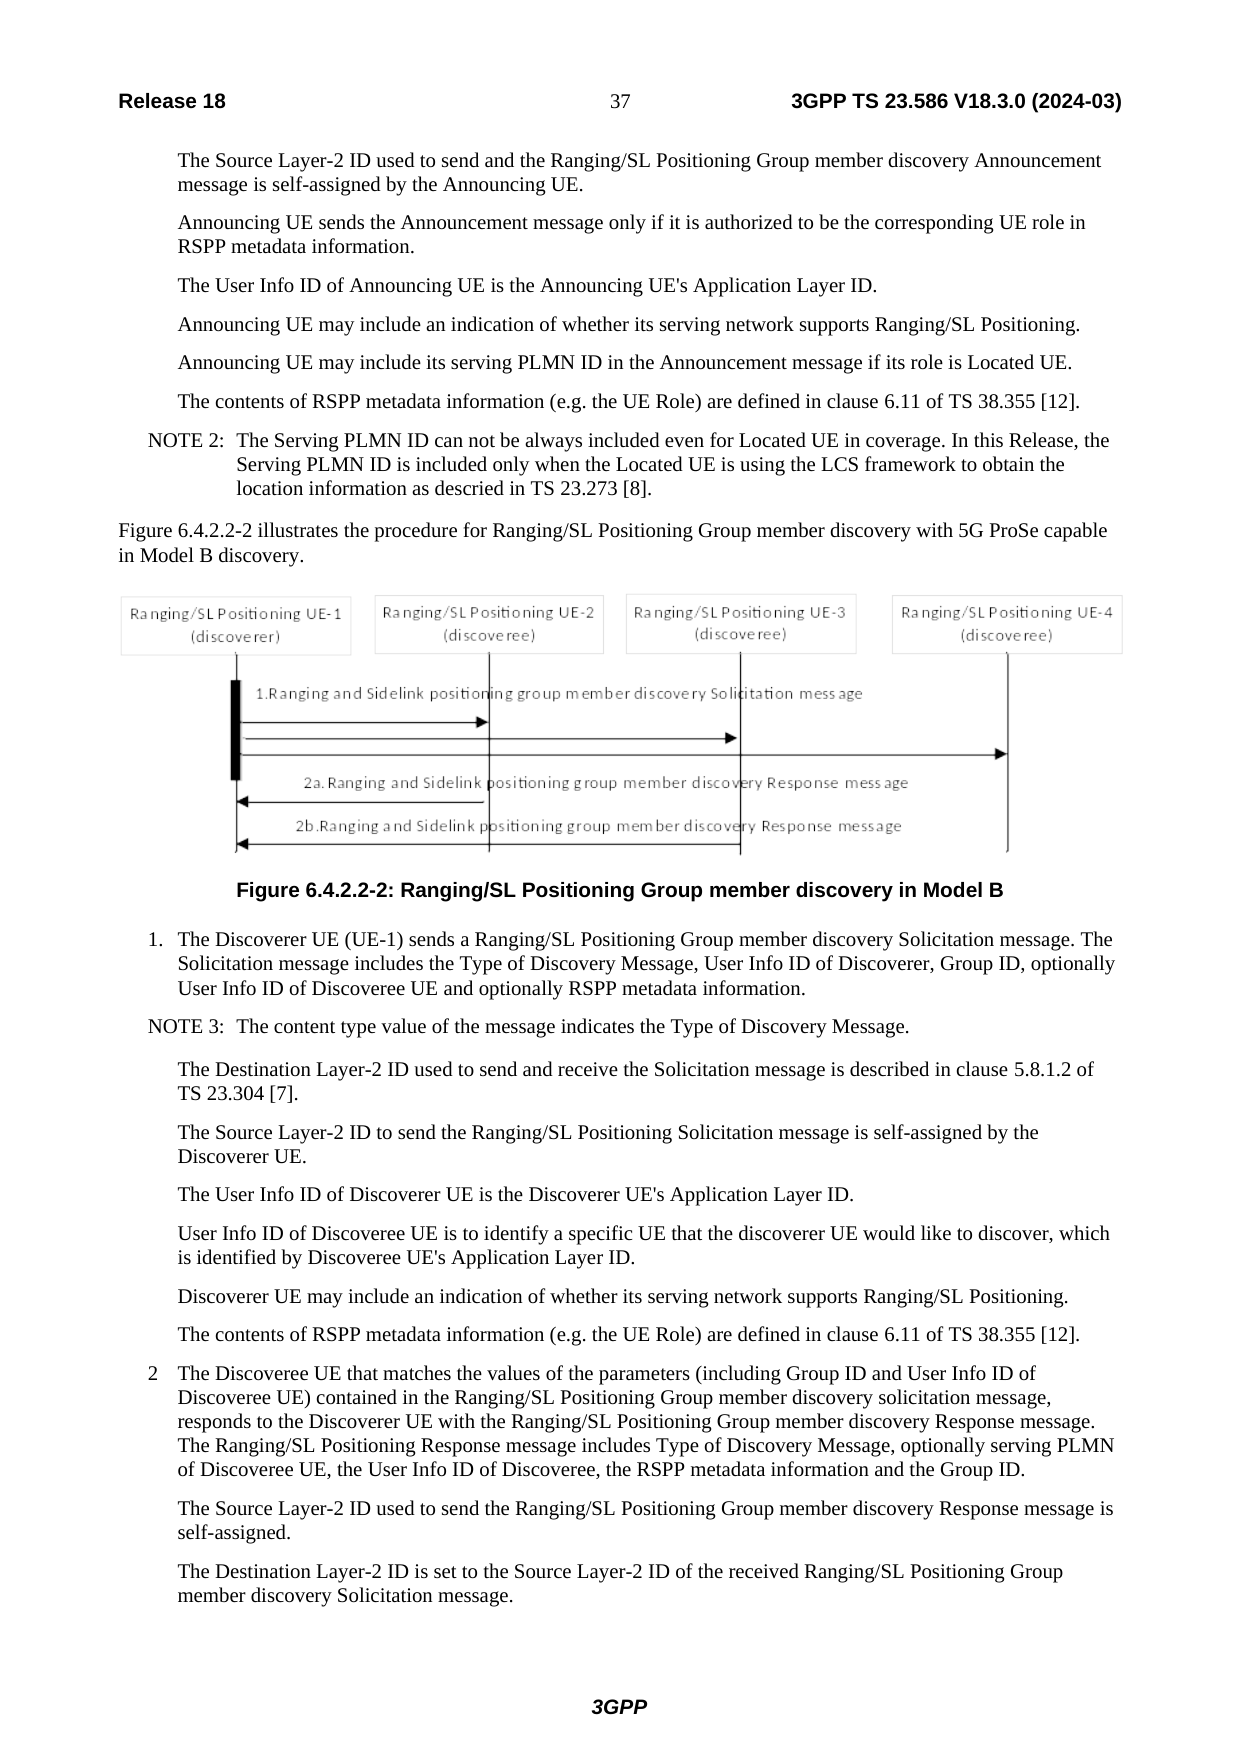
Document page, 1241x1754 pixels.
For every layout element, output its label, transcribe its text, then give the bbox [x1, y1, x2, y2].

text NOTE 3: The content type value of the message indicates the Type of Discovery Message. [148, 1014, 1122, 1038]
text The contents of RSPP metadata information (e.g. the UE Role) are defined in clause 6.11 of TS 38.355 [12]. [148, 1322, 1122, 1346]
text Announcing UE may include an indication of whether its serving network supports Ranging/SL Positioning. [148, 312, 1122, 336]
text The Source Layer-2 ID used to send the Ranging/SL Positioning Group member discovery Response message is self-assigned. [148, 1496, 1122, 1544]
text The Source Layer-2 ID to send the Ranging/SL Positioning Solicitation message is self-assigned by the Discoverer UE. [148, 1119, 1122, 1168]
text The Destination Layer-2 ID used to send and receive the Solicitation message is described in clause 5.8.1.2 of TS 23.304 [7]. [148, 1057, 1122, 1105]
text Discoverer UE may include an indication of whether its serving network supports Ranging/SL Positioning. [148, 1284, 1122, 1308]
text The User Info ID of Discoverer UE is the Discoverer UE's Application Layer ID. [148, 1182, 1122, 1206]
text The User Info ID of Announcing UE is the Announcing UE's Application Layer ID. [148, 273, 1122, 297]
text User Info ID of Discoveree UE is to identify a specific UE that the discoverer UE would like to discover, which is identified by Discoveree UE's Application Layer ID. [148, 1221, 1122, 1269]
text The Source Layer-2 ID used to send and the Ranging/SL Positioning Group member discovery Announcement message is self-assigned by the Announcing UE. [148, 147, 1122, 196]
text 1. The Discoverer UE (UE-1) sends a Ranging/SL Positioning Group member discovery Solicitation message. The Solicitation message includes the Type of Discovery Message, User Info ID of Discoverer, Group ID, optionally User Info ID of Discoveree UE and optionally RSPP metadata information. [148, 927, 1122, 999]
text 2 The Discoveree UE that matches the values of the parameters (including Group ID and User Info ID of Discoveree UE) contained in the Ranging/SL Positioning Group member discovery solicitation message, responds to the Discoverer UE with the Ranging/SL Positioning Group member discovery Response message. The Ranging/SL Positioning Response message includes Type of Discovery Message, optionally serving PLMN of Discoveree UE, the User Info ID of Discoveree, the RSPP metadata information and the Group ID. [148, 1361, 1122, 1481]
text Figure 6.4.2.2-2 illustrates the procedure for Ranging/SL Positioning Group member discovery with 5G ProSe capable in Model B discovery. [118, 518, 1122, 567]
text The Destination Layer-2 ID is set to the Source Layer-2 ID of the received Ranging/SL Positioning Group member discovery Solicitation message. [148, 1558, 1122, 1607]
text Announcing UE may include its serving PLMN ID in the Announcement message if its role is Located UE. [148, 350, 1122, 374]
text Figure 6.4.2.2-2: Ranging/SL Positioning Group member discovery in Model B [118, 878, 1122, 902]
text NOTE 2: The Serving PLMN ID can not be always included even for Located UE in coverage. In this Release, the Serving PLMN ID is included only when the Located UE is using the LCS framework to obtain the location information as descried in TS 23.273 [8]. [148, 427, 1122, 500]
text The contents of RSPP metadata information (e.g. the UE Role) are defined in clause 6.11 of TS 38.355 [12]. [148, 389, 1122, 413]
text Announcing UE sends the Announcement message only if it is authorized to be the corresponding UE role in RSPP metadata information. [148, 210, 1122, 258]
